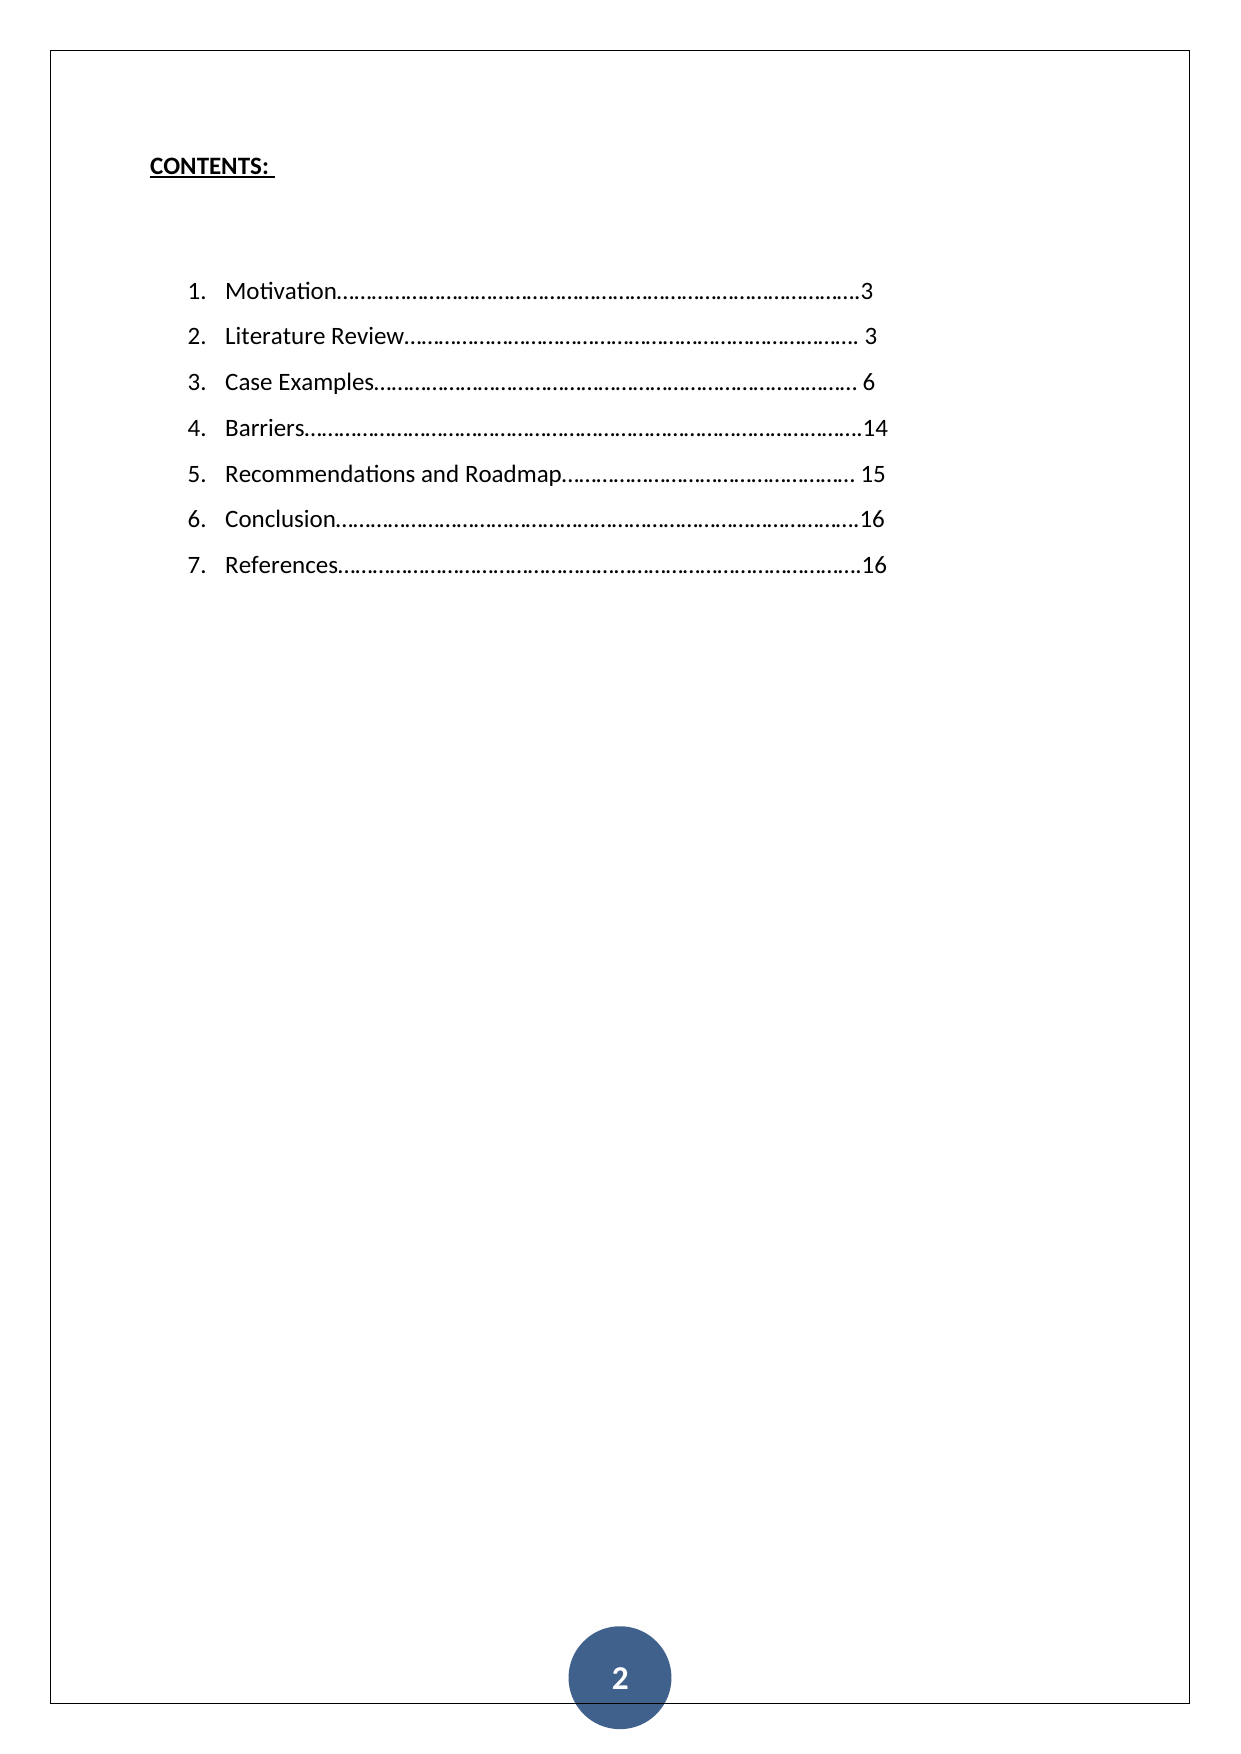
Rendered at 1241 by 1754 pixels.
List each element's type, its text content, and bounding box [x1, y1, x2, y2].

list Conclusion……………………………………………………………………………….16 [187, 503, 1090, 534]
text CONTENTS: [150, 150, 1090, 181]
list Recommendations and Roadmap…………………………………………… 15 [187, 458, 1090, 488]
list Case Examples………………………………………………………………………… 6 [187, 366, 1090, 397]
list Motivation……………………………………………………………………………….3 [187, 275, 1090, 305]
list References……………………………………………………………………………….16 [187, 549, 1090, 580]
list Literature Review……………………………………………………………………. 3 [187, 321, 1090, 351]
list Barriers…………………………………………………………………………………….14 [187, 412, 1090, 442]
